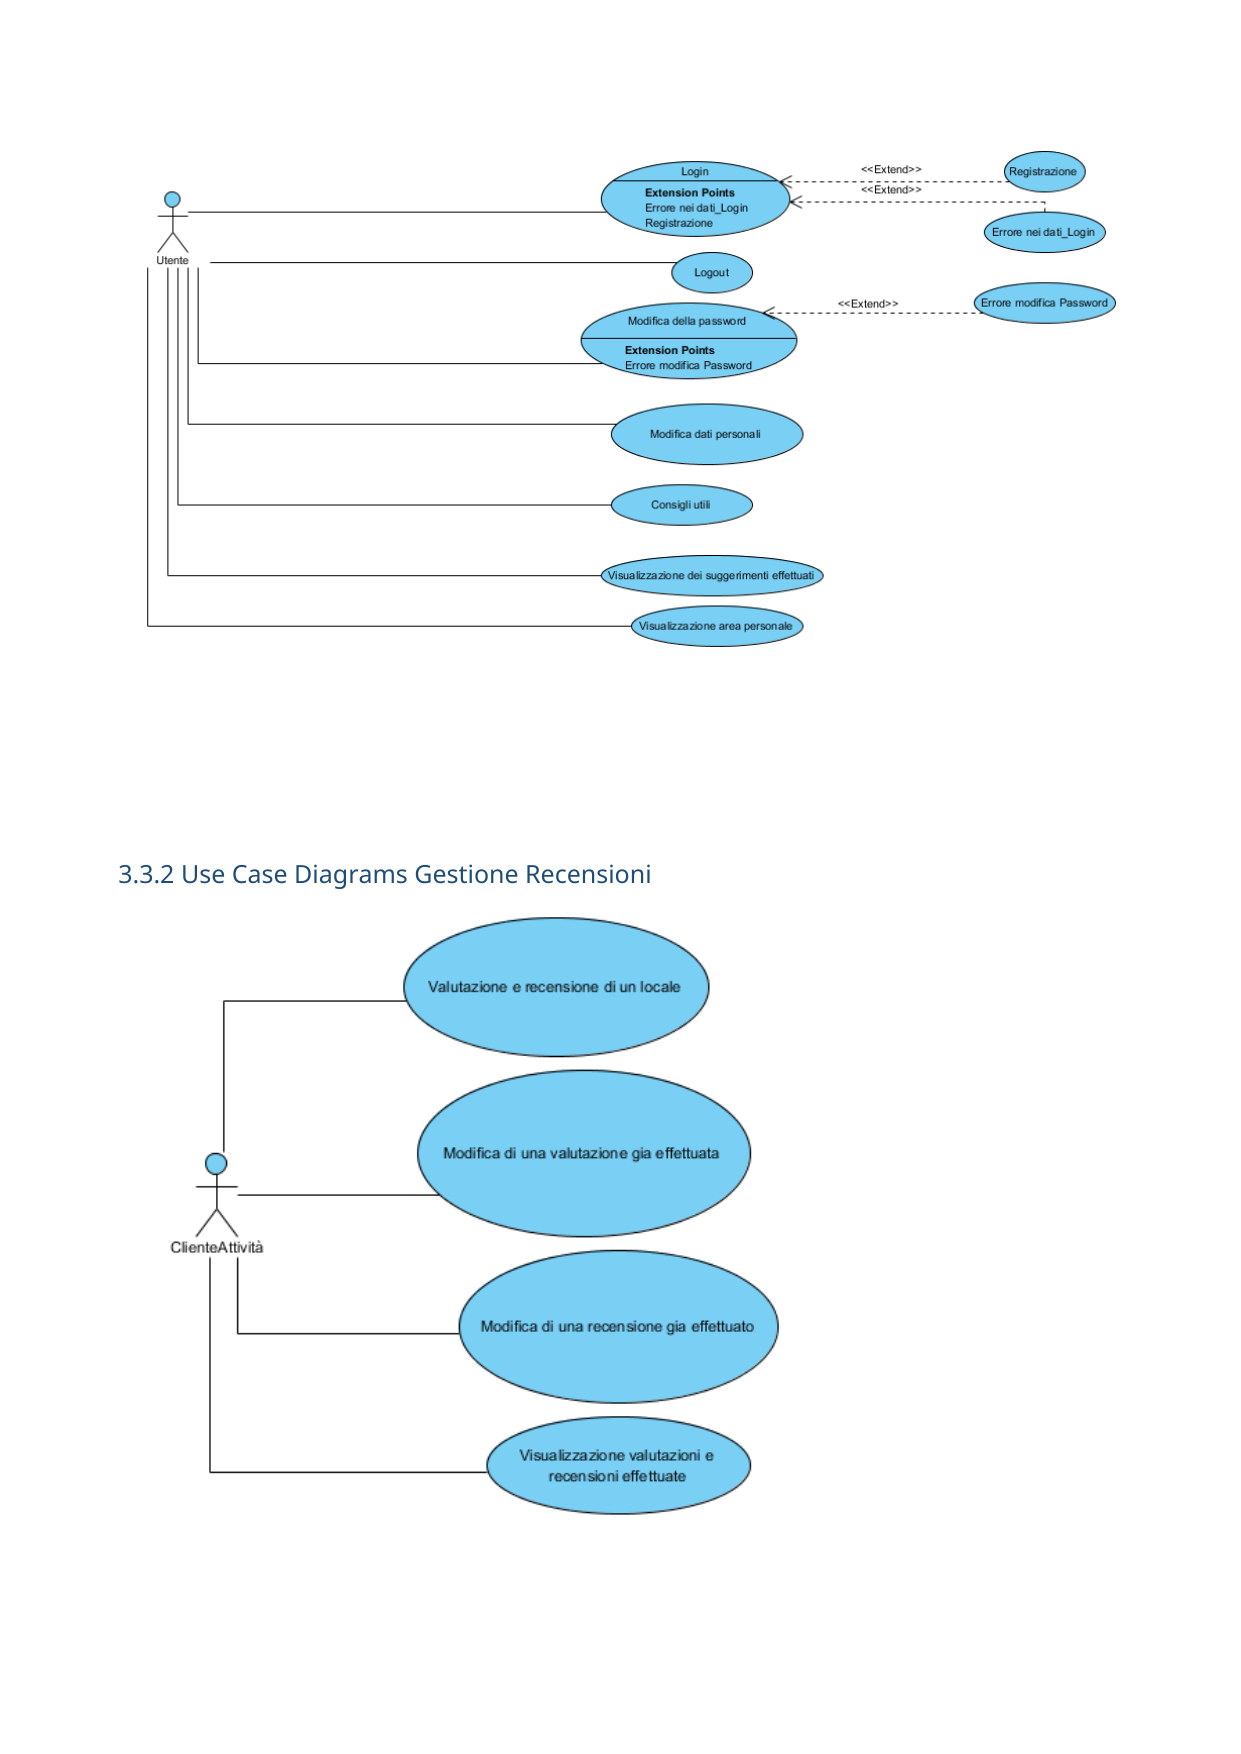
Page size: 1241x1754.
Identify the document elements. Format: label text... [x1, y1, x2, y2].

picture [118, 916, 797, 1537]
subtitle 3.3.2 Use Case Diagrams Gestione Recensioni [118, 856, 1122, 890]
picture [118, 147, 1123, 656]
